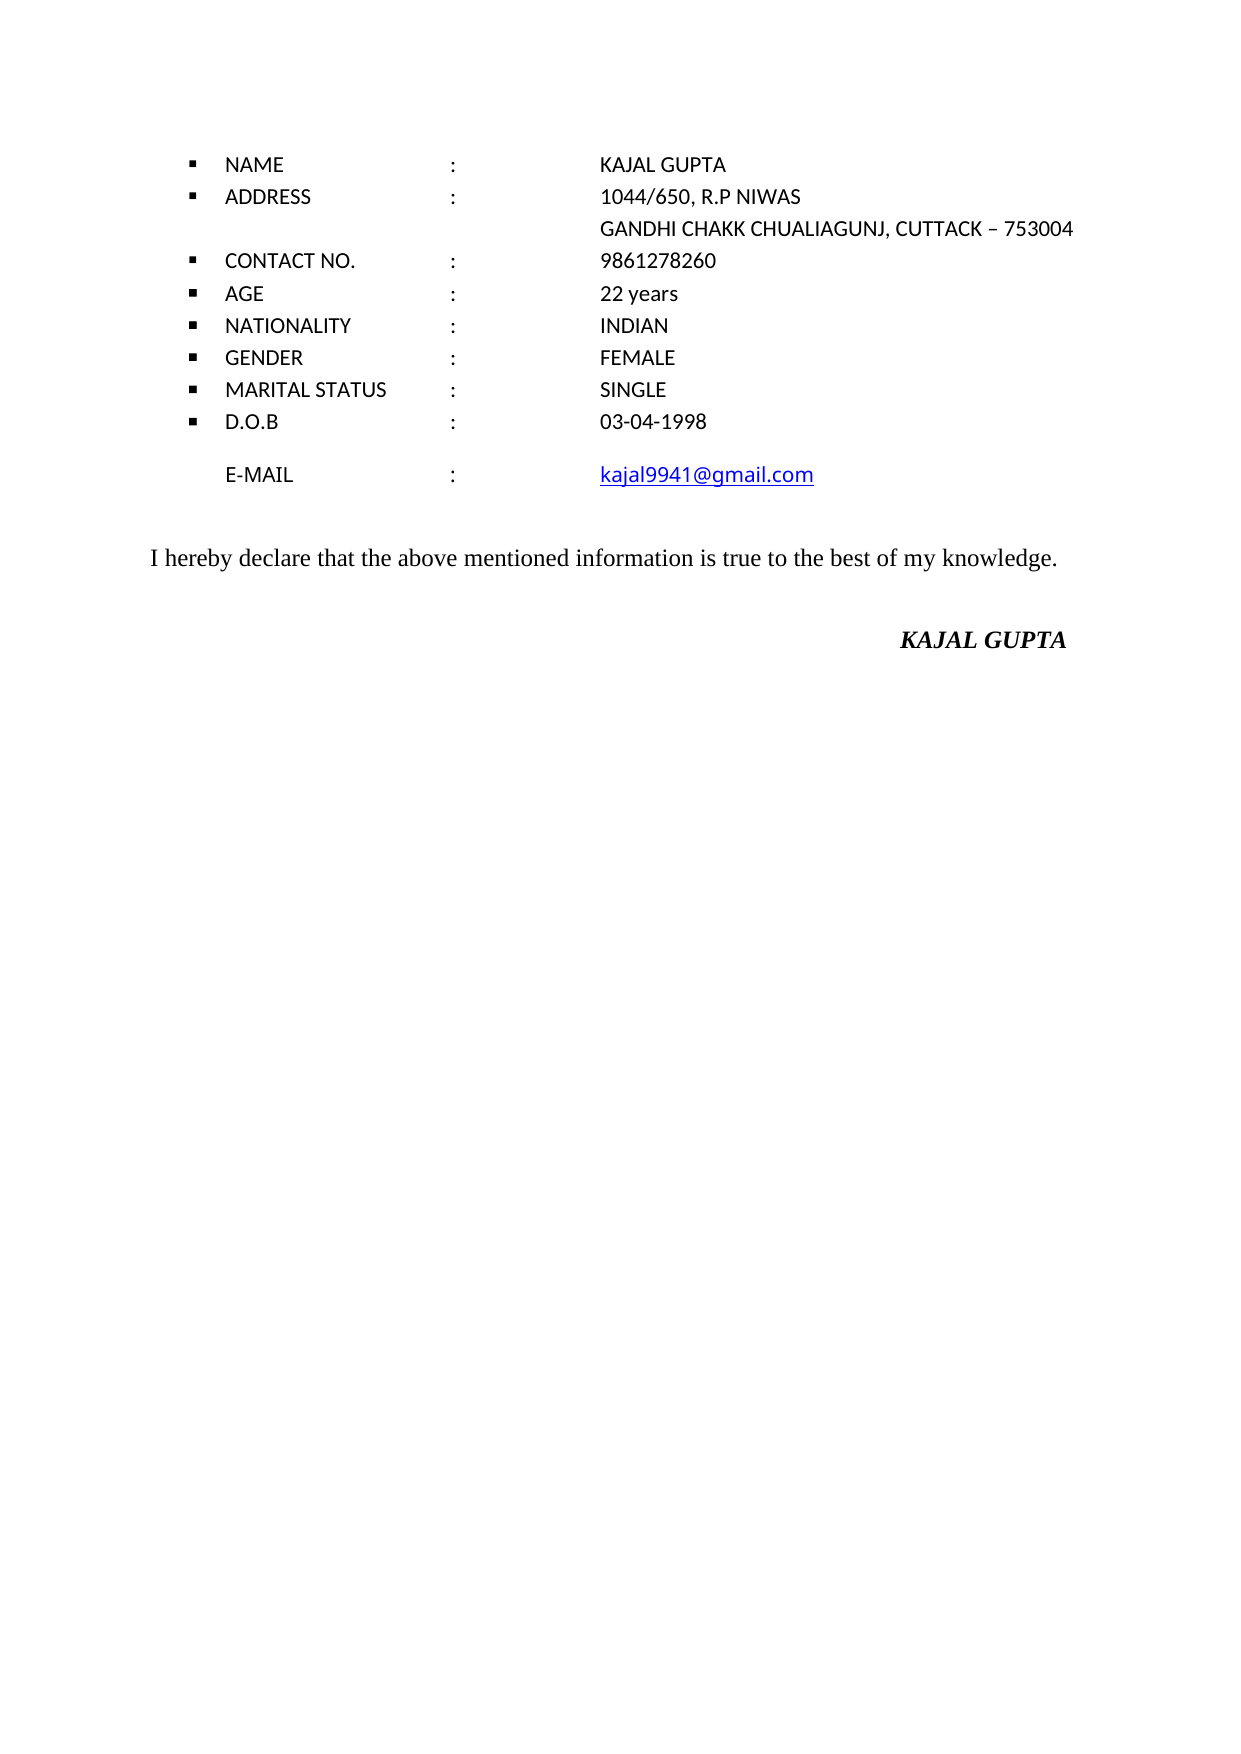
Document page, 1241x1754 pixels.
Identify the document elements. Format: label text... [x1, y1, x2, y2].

text E-MAIL : kajal9941@gmail.com [225, 461, 1090, 489]
text KAJAL GUPTA [150, 625, 1090, 654]
list AGE : 22 years [187, 279, 1090, 307]
list NAME : KAJAL GUPTA [187, 150, 1090, 178]
list CONTACT NO. : 9861278260 [187, 247, 1090, 274]
list ADDRESS : 1044/650, R.P NIWAS GANDHI CHAKK CHUALIAGUNJ, CUTTACK – 753004 [187, 182, 1090, 242]
list MARITAL STATUS : SINGLE [187, 375, 1090, 403]
list D.O.B : 03-04-1998 [187, 407, 1090, 436]
list NATIONALITY : INDIAN [187, 311, 1090, 339]
text I hereby declare that the above mentioned information is true to the best of my knowledge. [150, 543, 1090, 571]
list GENDER : FEMALE [187, 343, 1090, 371]
